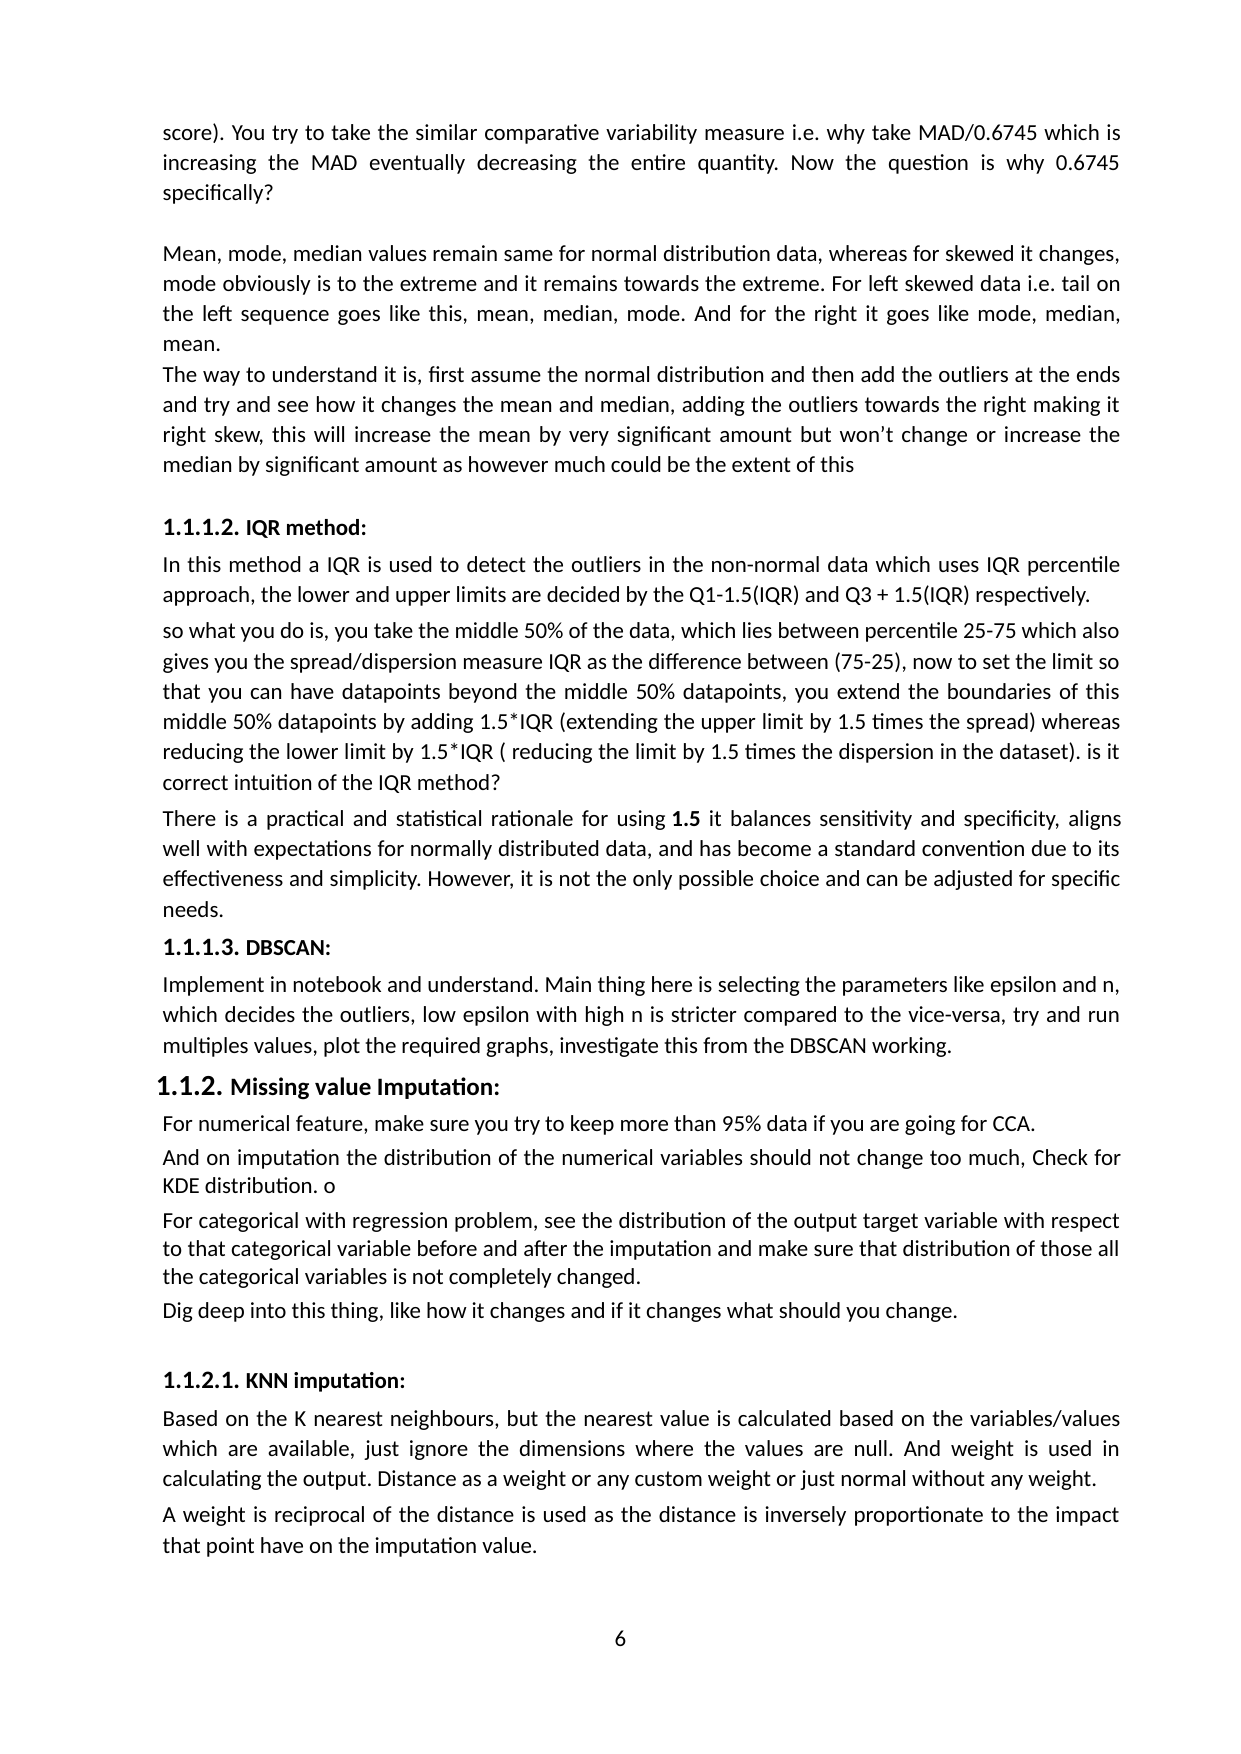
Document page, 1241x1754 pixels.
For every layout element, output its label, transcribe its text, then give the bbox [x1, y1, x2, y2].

text Implement in notebook and understand. Main thing here is selecting the parameters like epsilon and n, which decides the outliers, low epsilon with high n is stricter compared to the vice-versa, try and run multiples values, plot the required graphs, investigate this from the DBSCAN working. [162, 970, 1122, 1059]
text so what you do is, you take the middle 50% of the data, which lies between percentile 25-75 which also gives you the spread/dispersion measure IQR as the difference between (75-25), now to set the limit so that you can have datapoints beyond the middle 50% datapoints, you extend the boundaries of this middle 50% datapoints by adding 1.5*IQR (extending the upper limit by 1.5 times the spread) whereas reducing the lower limit by 1.5*IQR ( reducing the limit by 1.5 times the dispersion in the dataset). is it correct intuition of the IQR method? [162, 617, 1122, 796]
list The way to understand it is, first assume the normal distribution and then add the outliers at the ends and try and see how it changes the mean and median, adding the outliers towards the right making it right skew, this will increase the mean by very significant amount but won’t change or increase the median by significant amount as however much could be the extent of this [162, 360, 1122, 478]
text For numerical feature, make sure you try to keep more than 95% data if you are going for CCA. [118, 1109, 1122, 1137]
list IQR method: [133, 511, 1122, 541]
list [162, 118, 1122, 207]
text In this method a IQR is used to detect the outliers in the non-normal data which uses IQR percentile approach, the lower and upper limits are decided by the Q1-1.5(IQR) and Q3 + 1.5(IQR) respectively. [162, 550, 1122, 608]
list DBSCAN: [133, 931, 1122, 962]
list Mean, mode, median values remain same for normal distribution data, whereas for skewed it changes, mode obviously is to the extreme and it remains towards the extreme. For left skewed data i.e. tail on the left sequence goes like this, mean, median, mode. And for the right it goes like mode, median, mean. [162, 239, 1122, 358]
text Dig deep into this thing, like how it changes and if it changes what should you change. [162, 1296, 1122, 1324]
text And on imputation the distribution of the numerical variables should not change too much, Check for KDE distribution. o [162, 1143, 1122, 1199]
text There is a practical and statistical rationale for using 1.5 it balances sensitivity and specificity, aligns well with expectations for normally distributed data, and has become a standard convention due to its effectiveness and simplicity. However, it is not the only possible choice and can be adjusted for specific needs. [162, 804, 1122, 923]
subtitle KNN imputation: [133, 1364, 1122, 1395]
text Based on the K nearest neighbours, but the nearest value is calculated based on the variables/values which are available, just ignore the dimensions where the values are null. And weight is used in calculating the output. Distance as a weight or any custom weight or just normal without any weight. [162, 1404, 1122, 1492]
text For categorical with regression problem, see the distribution of the output target variable with respect to that categorical variable before and after the imputation and make sure that distribution of those all the categorical variables is not completely changed. [162, 1206, 1122, 1290]
subtitle Missing value Imputation: [156, 1067, 1122, 1103]
text A weight is reciprocal of the distance is used as the distance is inversely proportionate to the impact that point have on the imputation value. [162, 1501, 1122, 1559]
